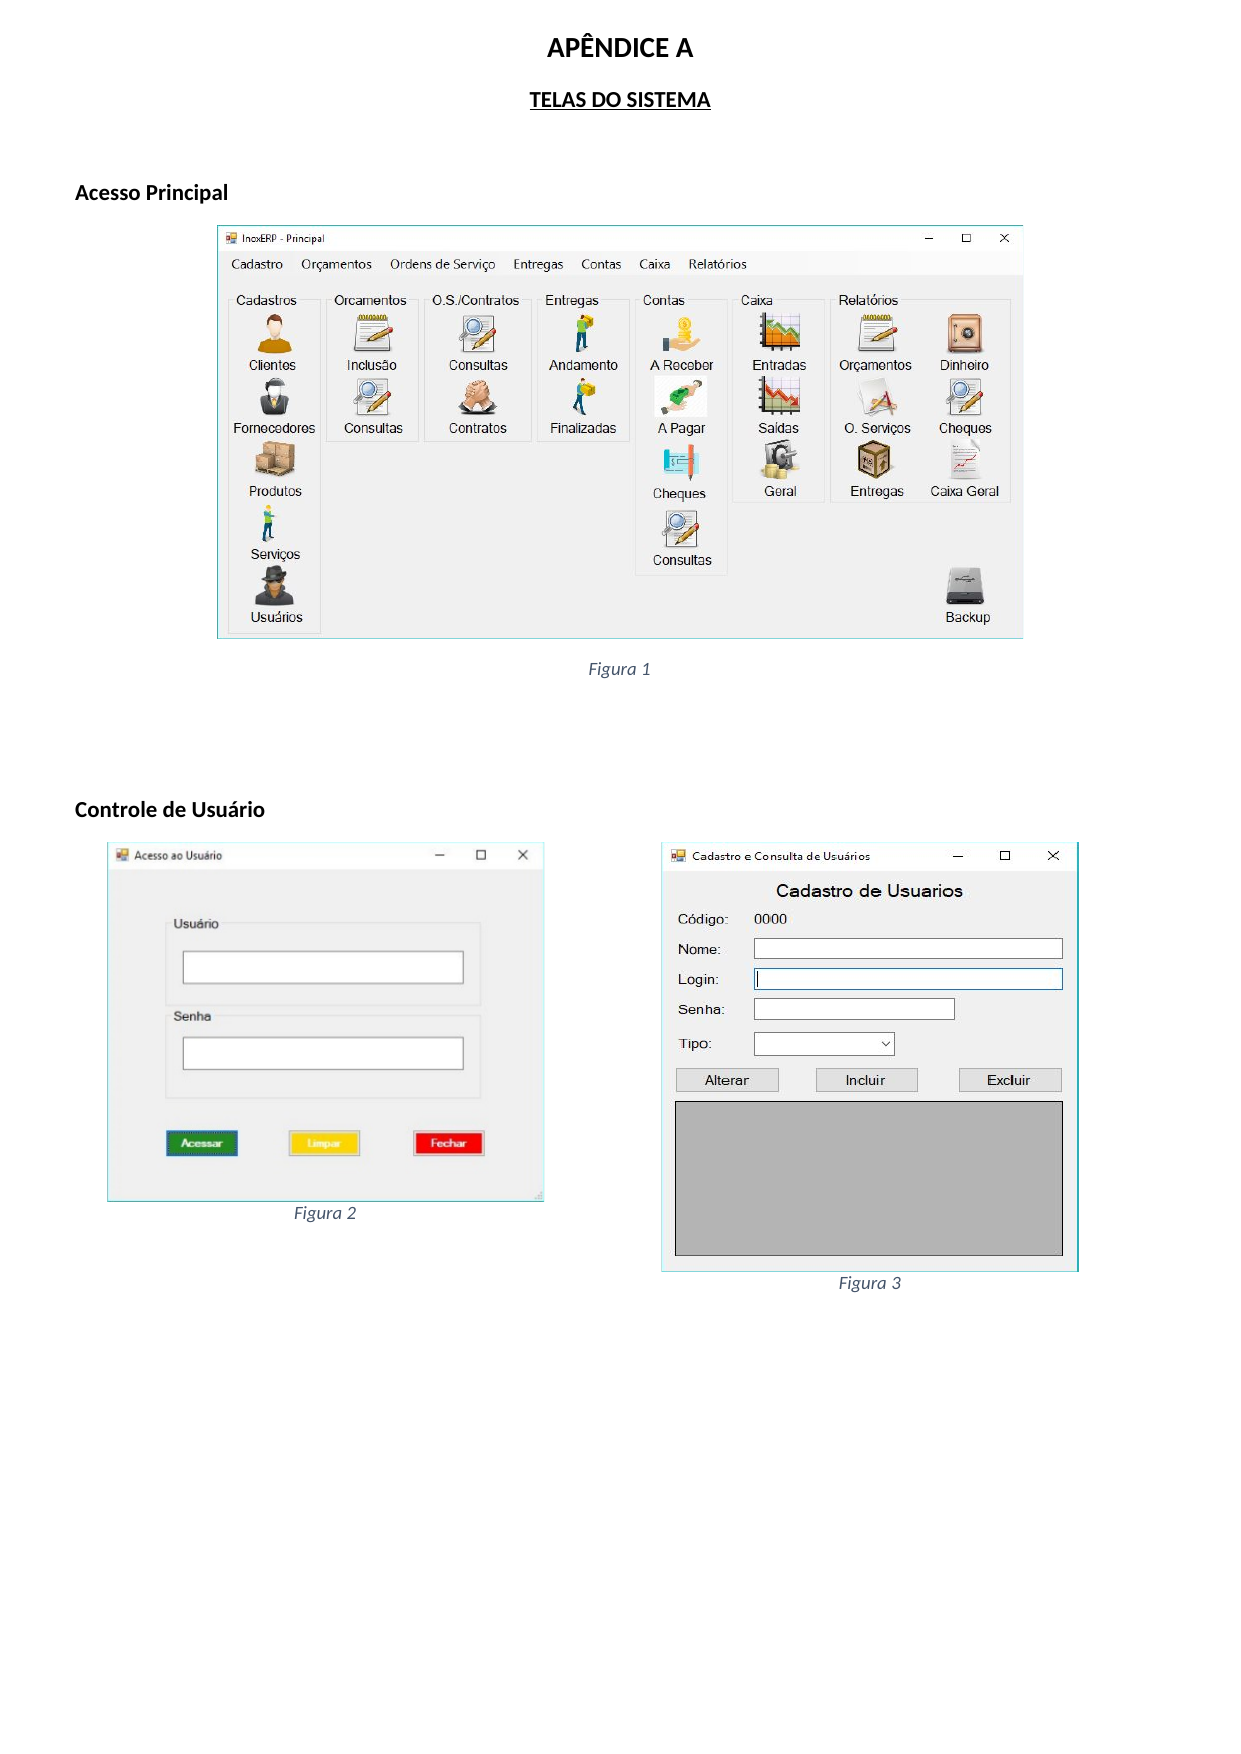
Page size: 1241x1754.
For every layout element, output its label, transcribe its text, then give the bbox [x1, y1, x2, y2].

picture [107, 842, 545, 1202]
text TELAS DO SISTEMA [75, 85, 1165, 113]
picture [661, 842, 1079, 1272]
picture [217, 225, 1024, 639]
text Figura 1 [75, 658, 1165, 681]
table_header Figura 3 [576, 842, 1164, 1315]
text Controle de Usuário [75, 795, 1165, 823]
text Acesso Principal [75, 178, 1165, 206]
table_header Figura 2 [75, 842, 576, 1315]
text APÊNDICE A [75, 29, 1165, 65]
